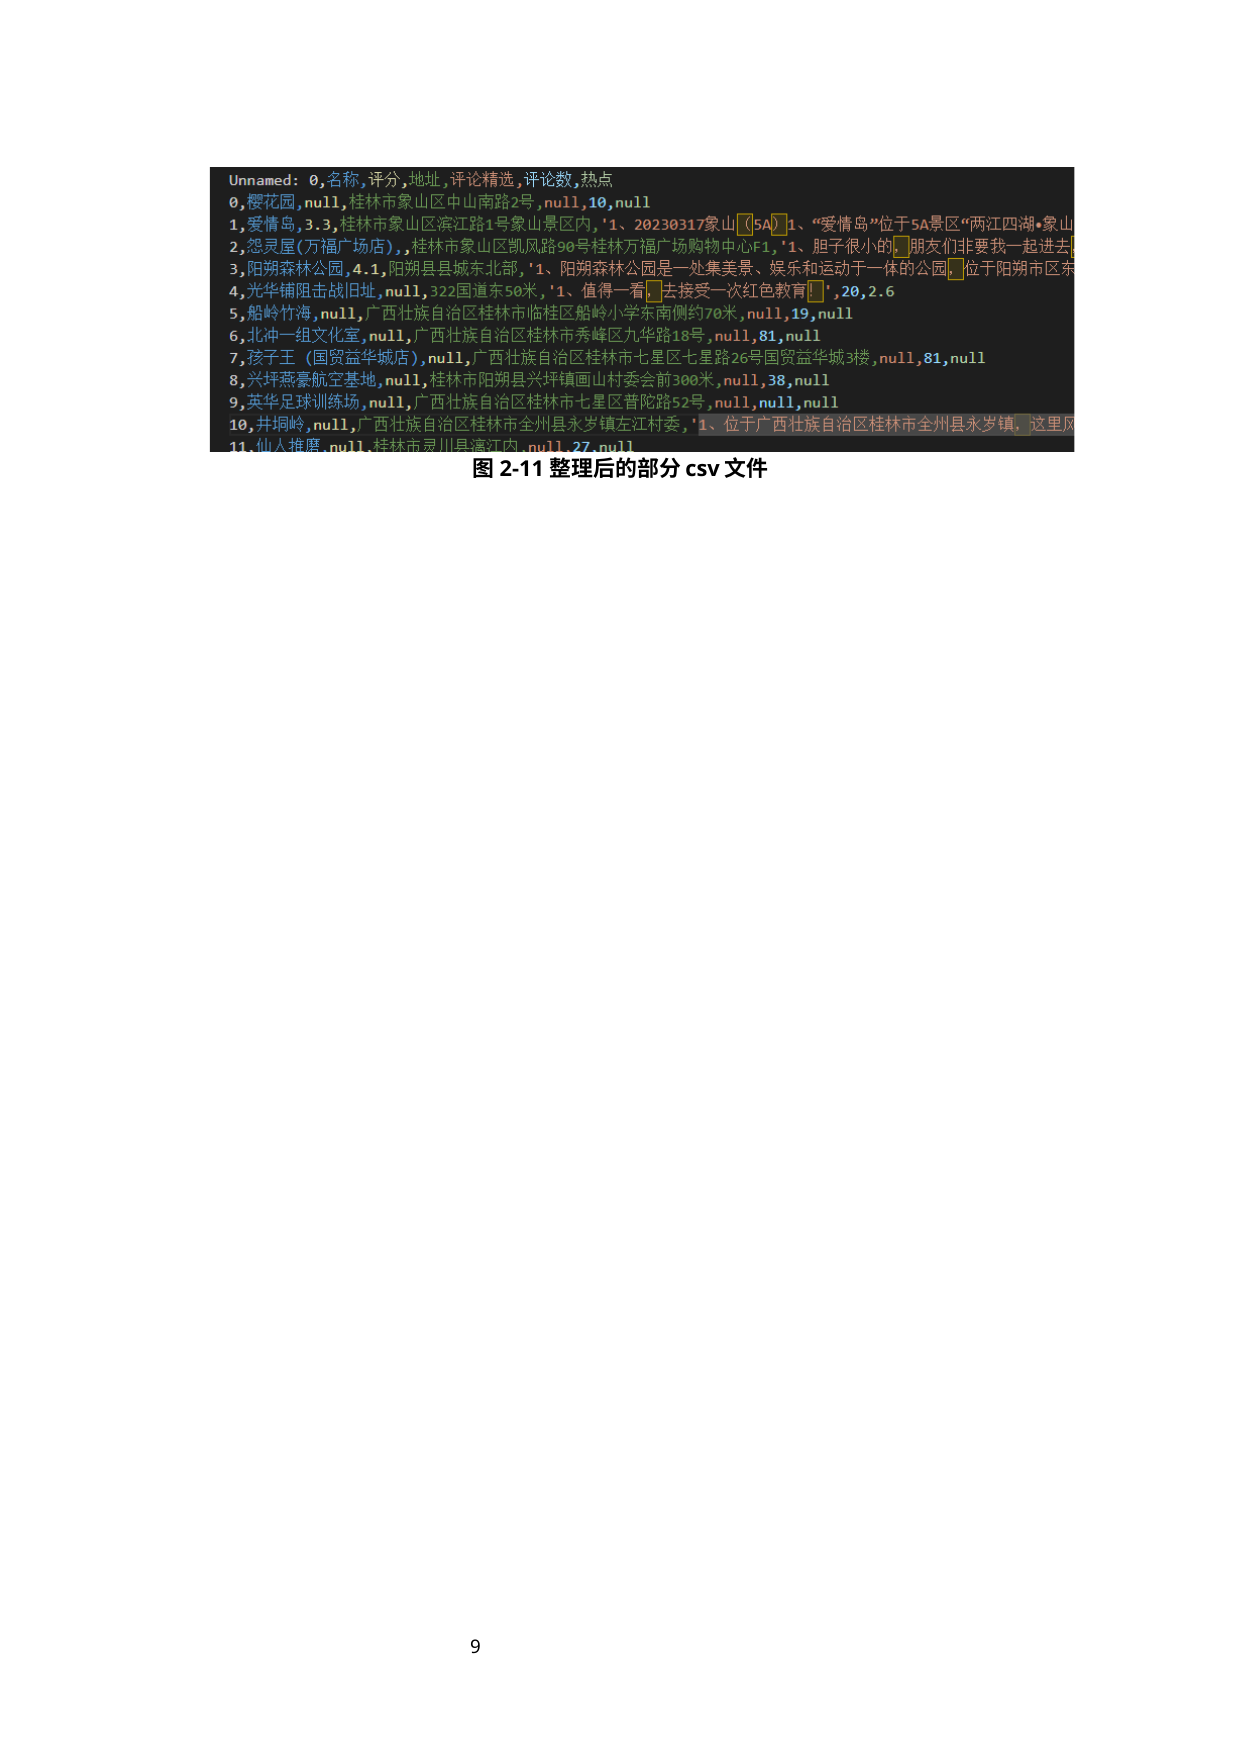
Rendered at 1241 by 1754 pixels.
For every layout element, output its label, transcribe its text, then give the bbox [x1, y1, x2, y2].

picture [209, 167, 1075, 452]
